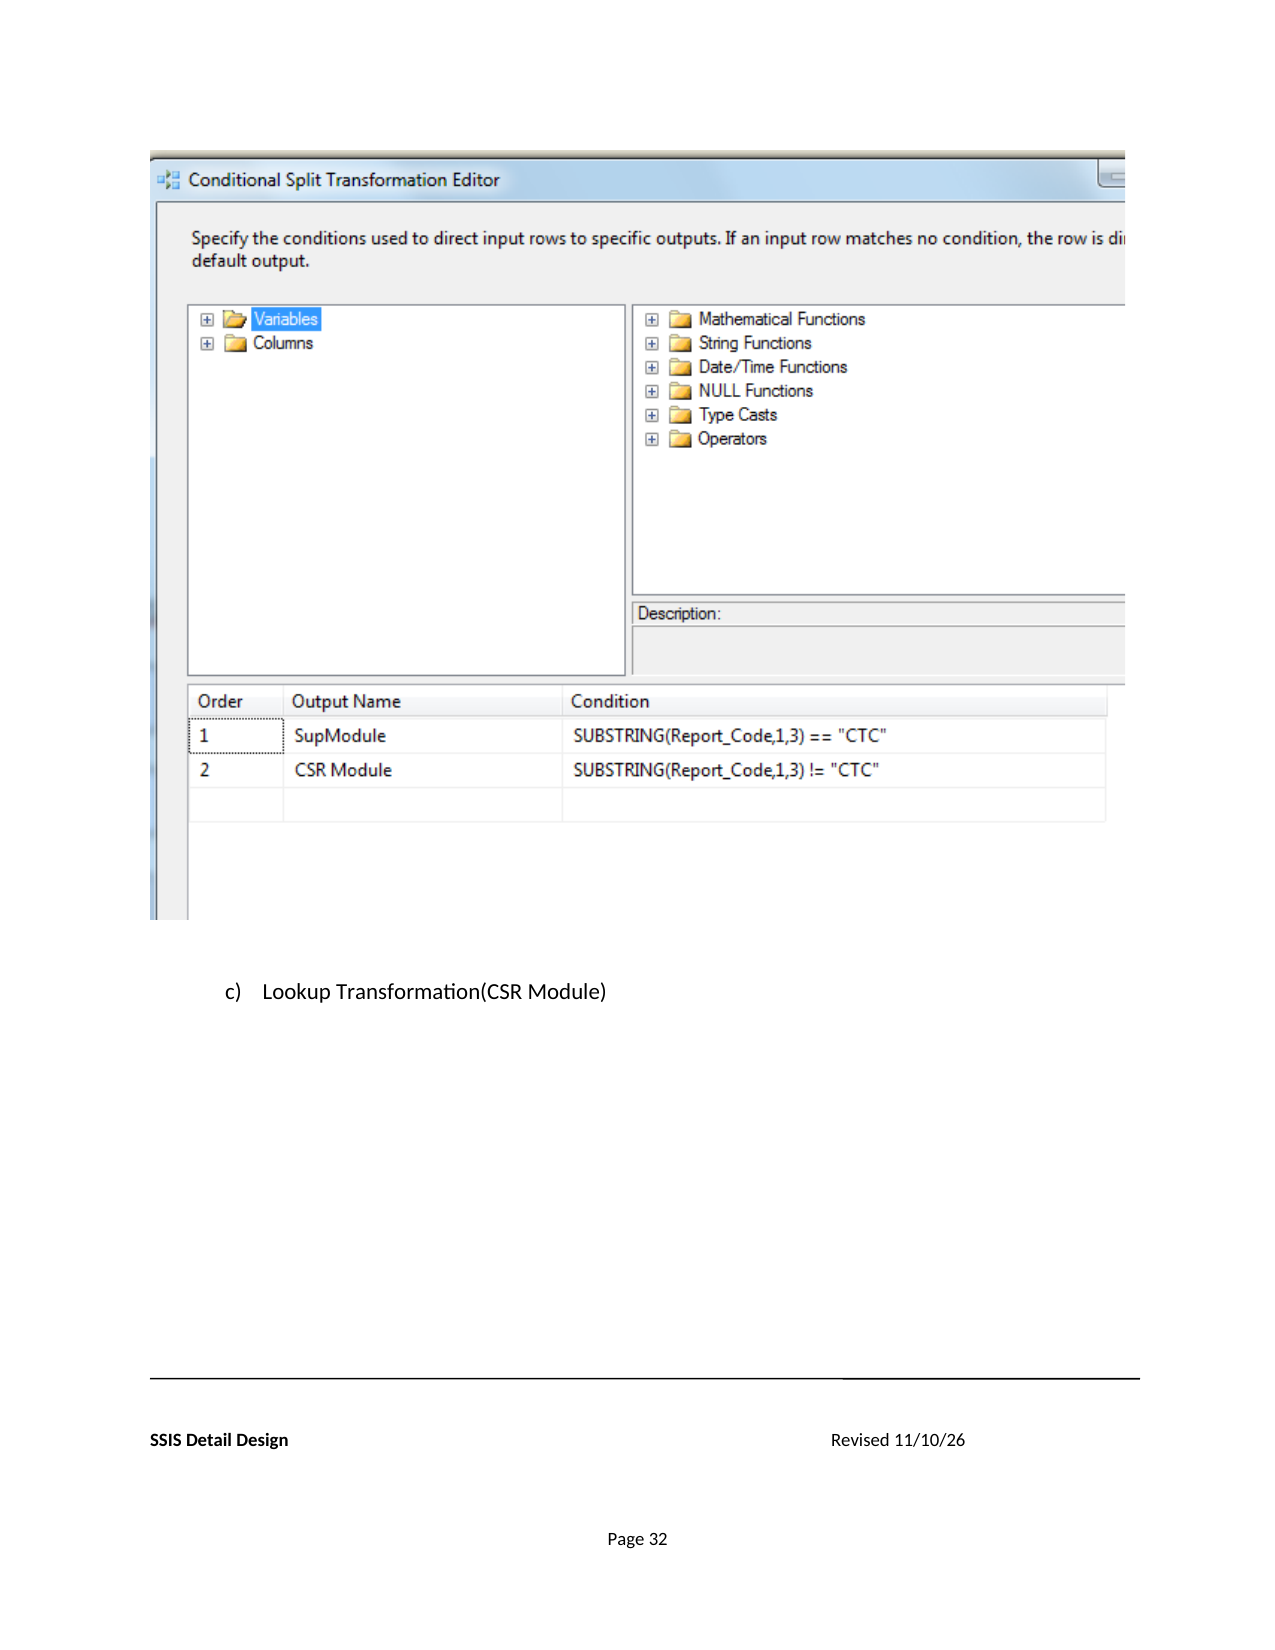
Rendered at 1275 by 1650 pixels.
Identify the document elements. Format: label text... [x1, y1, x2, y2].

picture [150, 150, 1125, 920]
list Lookup Transformation(CSR Module) [225, 977, 1125, 1005]
